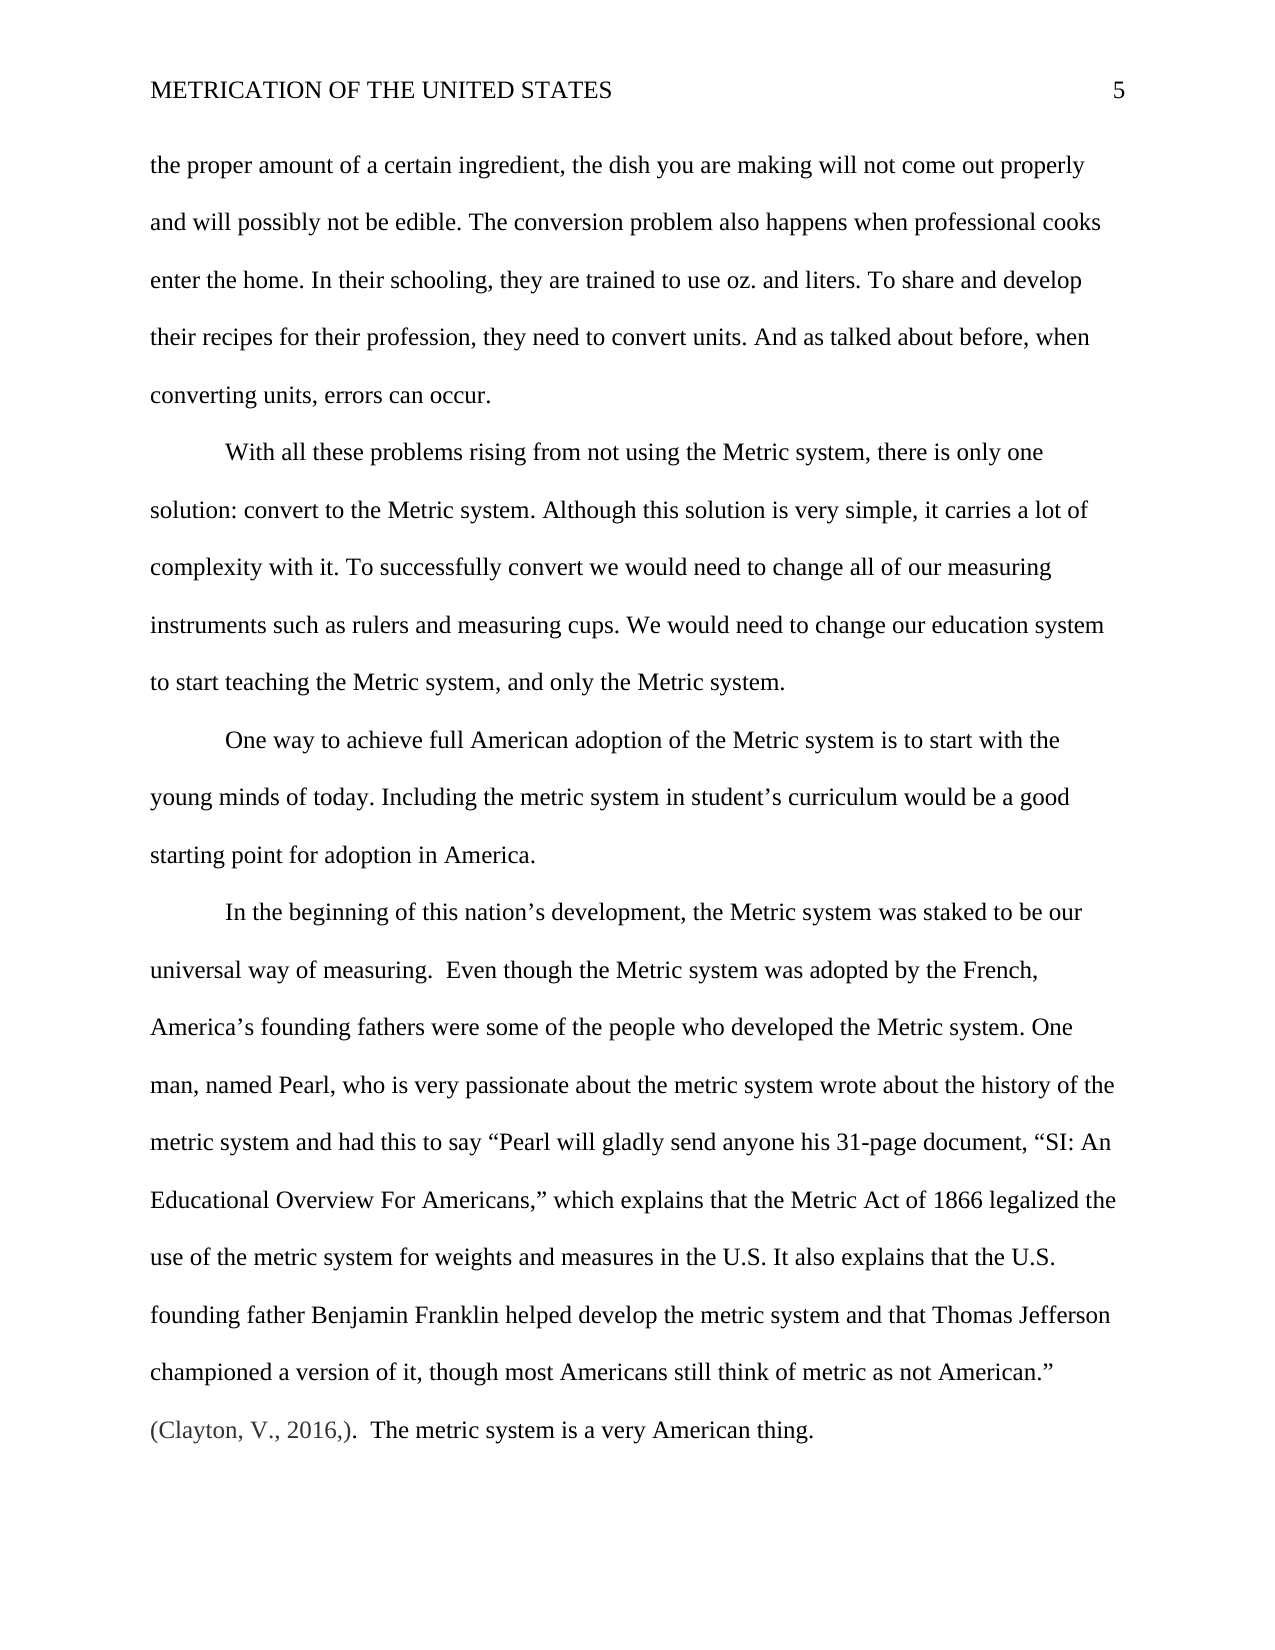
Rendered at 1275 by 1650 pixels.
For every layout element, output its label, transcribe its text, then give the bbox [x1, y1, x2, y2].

text With all these problems rising from not using the Metric system, there is only one solution: convert to the Metric system. Although this solution is very simple, it carries a lot of complexity with it. To successfully convert we would need to change all of our measuring instruments such as rulers and measuring cups. We would need to change our education system to start teaching the Metric system, and only the Metric system. [150, 437, 1125, 696]
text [150, 150, 1125, 409]
text One way to achieve full American adoption of the Metric system is to start with the young minds of today. Including the metric system in student’s curriculum would be a good starting point for adoption in America. [150, 725, 1125, 869]
text In the beginning of this nation’s development, the Metric system was staked to be our universal way of measuring. Even though the Metric system was adopted by the French, America’s founding fathers were some of the people who developed the Metric system. One man, named Pearl, who is very passionate about the metric system wrote about the history of the metric system and had this to say “Pearl will gladly send anyone his 31-page document, “SI: An Educational Overview For Americans,” which explains that the Metric Act of 1866 legalized the use of the metric system for weights and measures in the U.S. It also explains that the U.S. founding father Benjamin Franklin helped develop the metric system and that Thomas Jefferson championed a version of it, though most Americans still think of metric as not American.” (Clayton, V., 2016,). The metric system is a very American thing. [150, 897, 1125, 1444]
